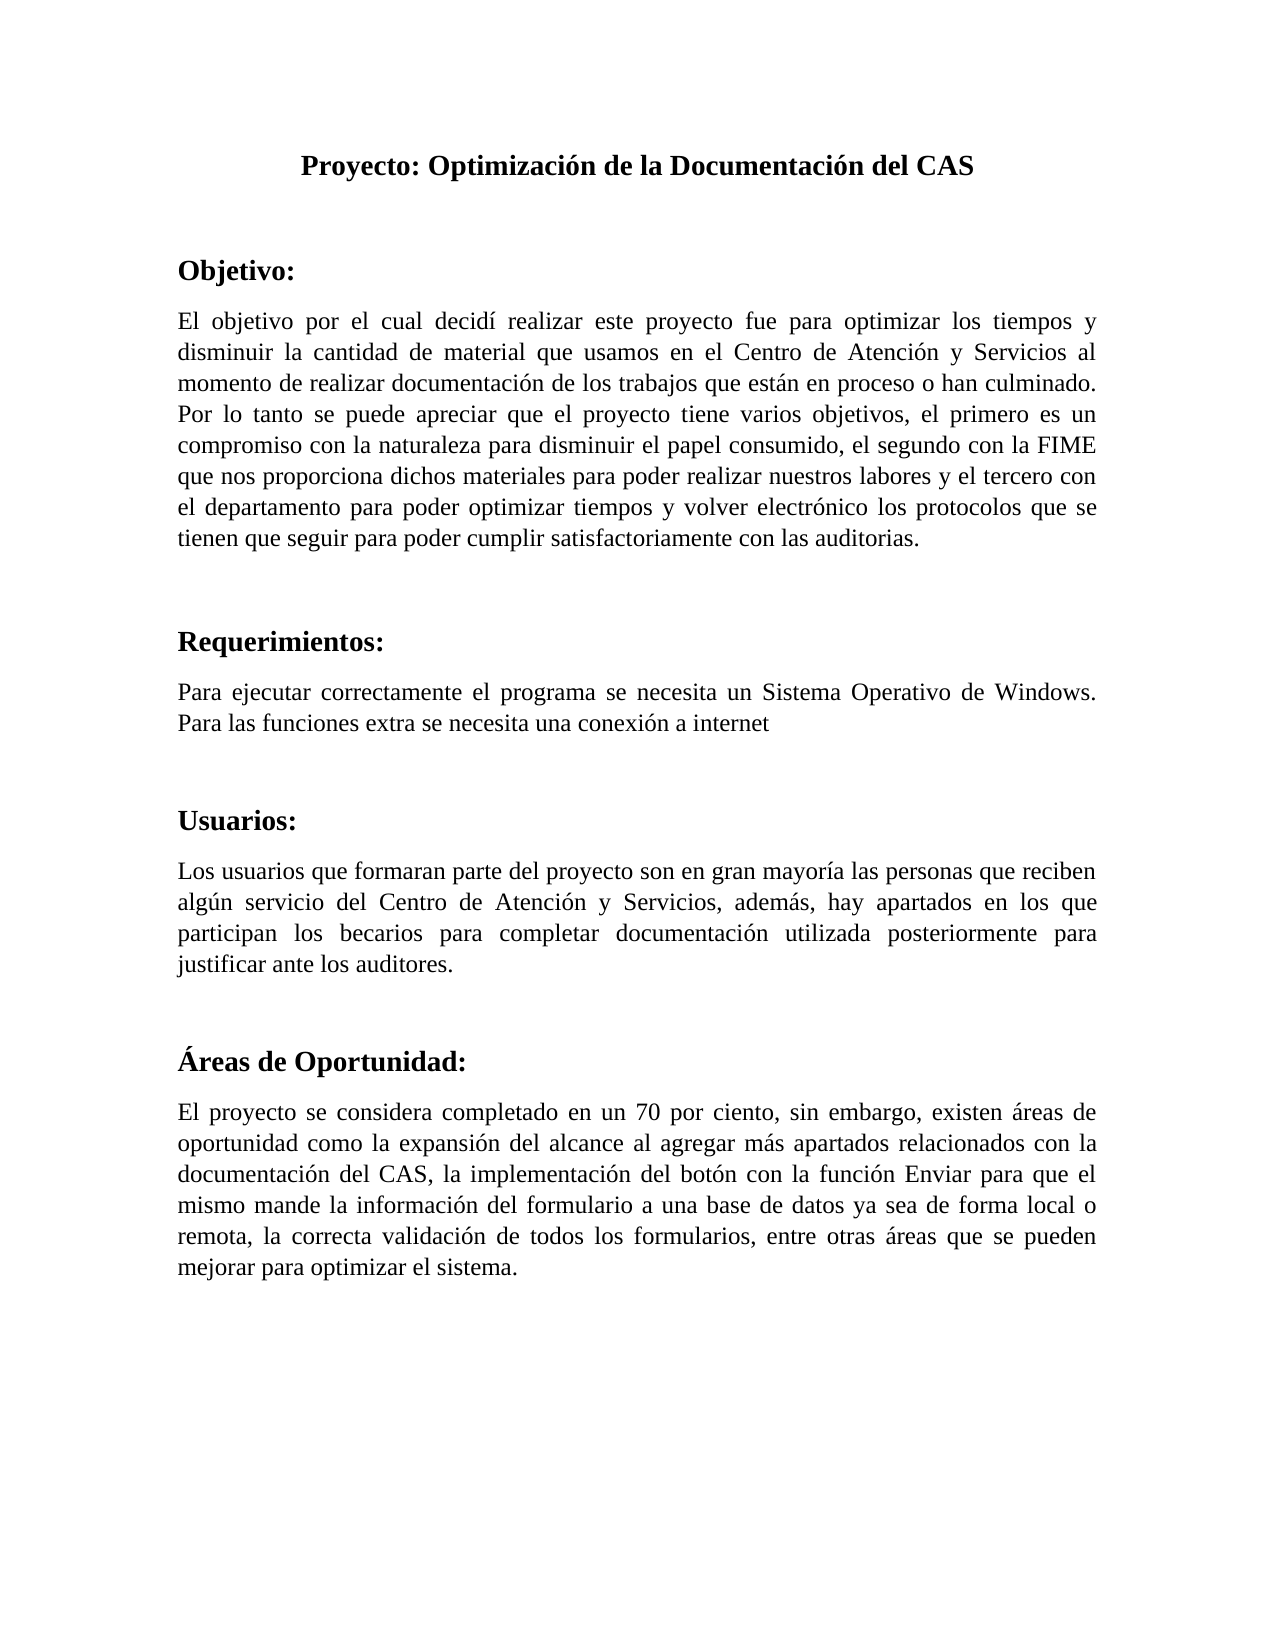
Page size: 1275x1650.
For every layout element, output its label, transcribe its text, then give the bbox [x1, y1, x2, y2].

text Usuarios: [177, 803, 1098, 837]
text Proyecto: Optimización de la Documentación del CAS [177, 148, 1098, 181]
text El proyecto se considera completado en un 70 por ciento, sin embargo, existen áreas de oportunidad como la expansión del alcance al agregar más apartados relacionados con la documentación del CAS, la implementación del botón con la función Enviar para que el mismo mande la información del formulario a una base de datos ya sea de forma local o remota, la correcta validación de todos los formularios, entre otras áreas que se pueden mejorar para optimizar el sistema. [177, 1097, 1098, 1281]
text Objetivo: [177, 253, 1098, 287]
text Para ejecutar correctamente el programa se necesita un Sistema Operativo de Windows. Para las funciones extra se necesita una conexión a internet [177, 677, 1098, 736]
text Requerimientos: [177, 624, 1098, 657]
text Áreas de Oportunidad: [177, 1044, 1098, 1078]
text Los usuarios que formaran parte del proyecto son en gran mayoría las personas que reciben algún servicio del Centro de Atención y Servicios, además, hay apartados en los que participan los becarios para completar documentación utilizada posteriormente para justificar ante los auditores. [177, 856, 1098, 978]
text El objetivo por el cual decidí realizar este proyecto fue para optimizar los tiempos y disminuir la cantidad de material que usamos en el Centro de Atención y Servicios al momento de realizar documentación de los trabajos que están en proceso o han culminado. Por lo tanto se puede apreciar que el proyecto tiene varios objetivos, el primero es un compromiso con la naturaleza para disminuir el papel consumido, el segundo con la FIME que nos proporciona dichos materiales para poder realizar nuestros labores y el tercero con el departamento para poder optimizar tiempos y volver electrónico los protocolos que se tienen que seguir para poder cumplir satisfactoriamente con las auditorias. [177, 306, 1098, 552]
